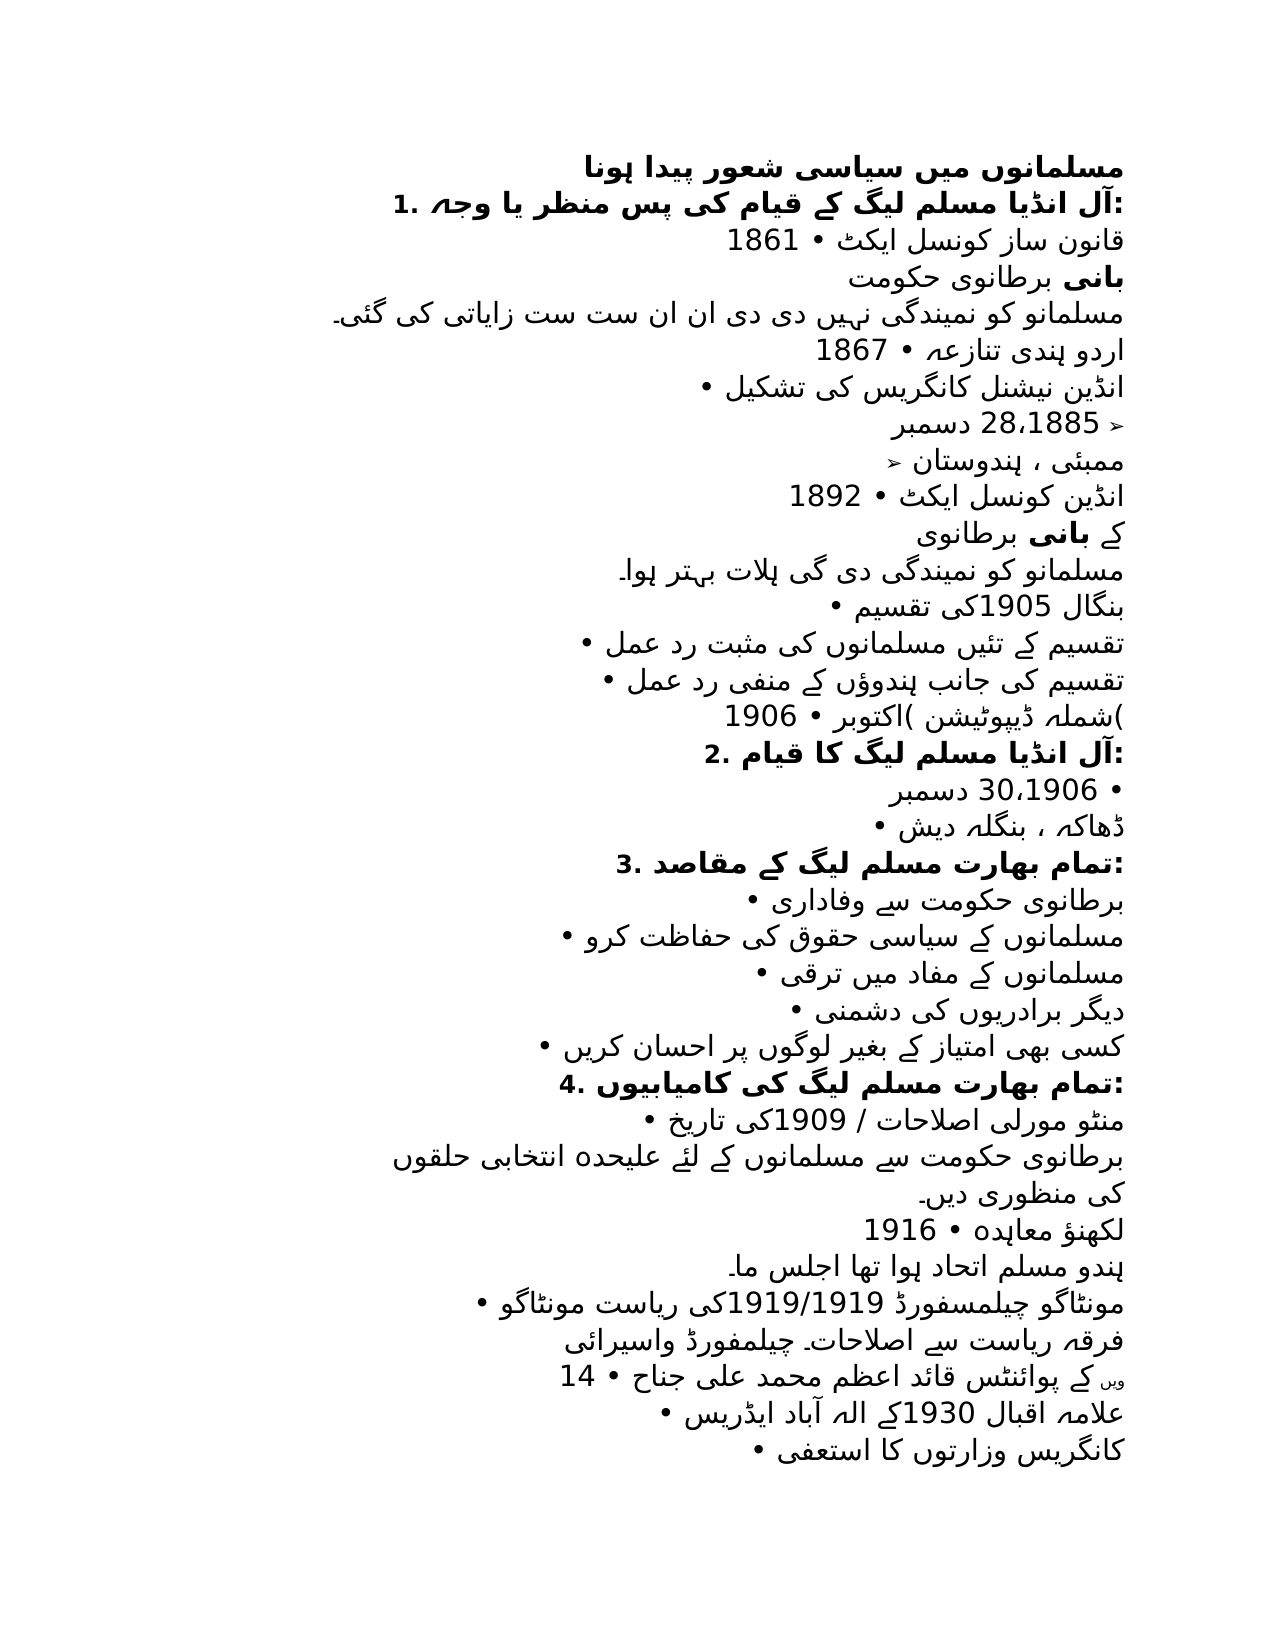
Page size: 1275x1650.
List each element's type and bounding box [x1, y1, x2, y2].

text [150, 150, 1125, 1467]
